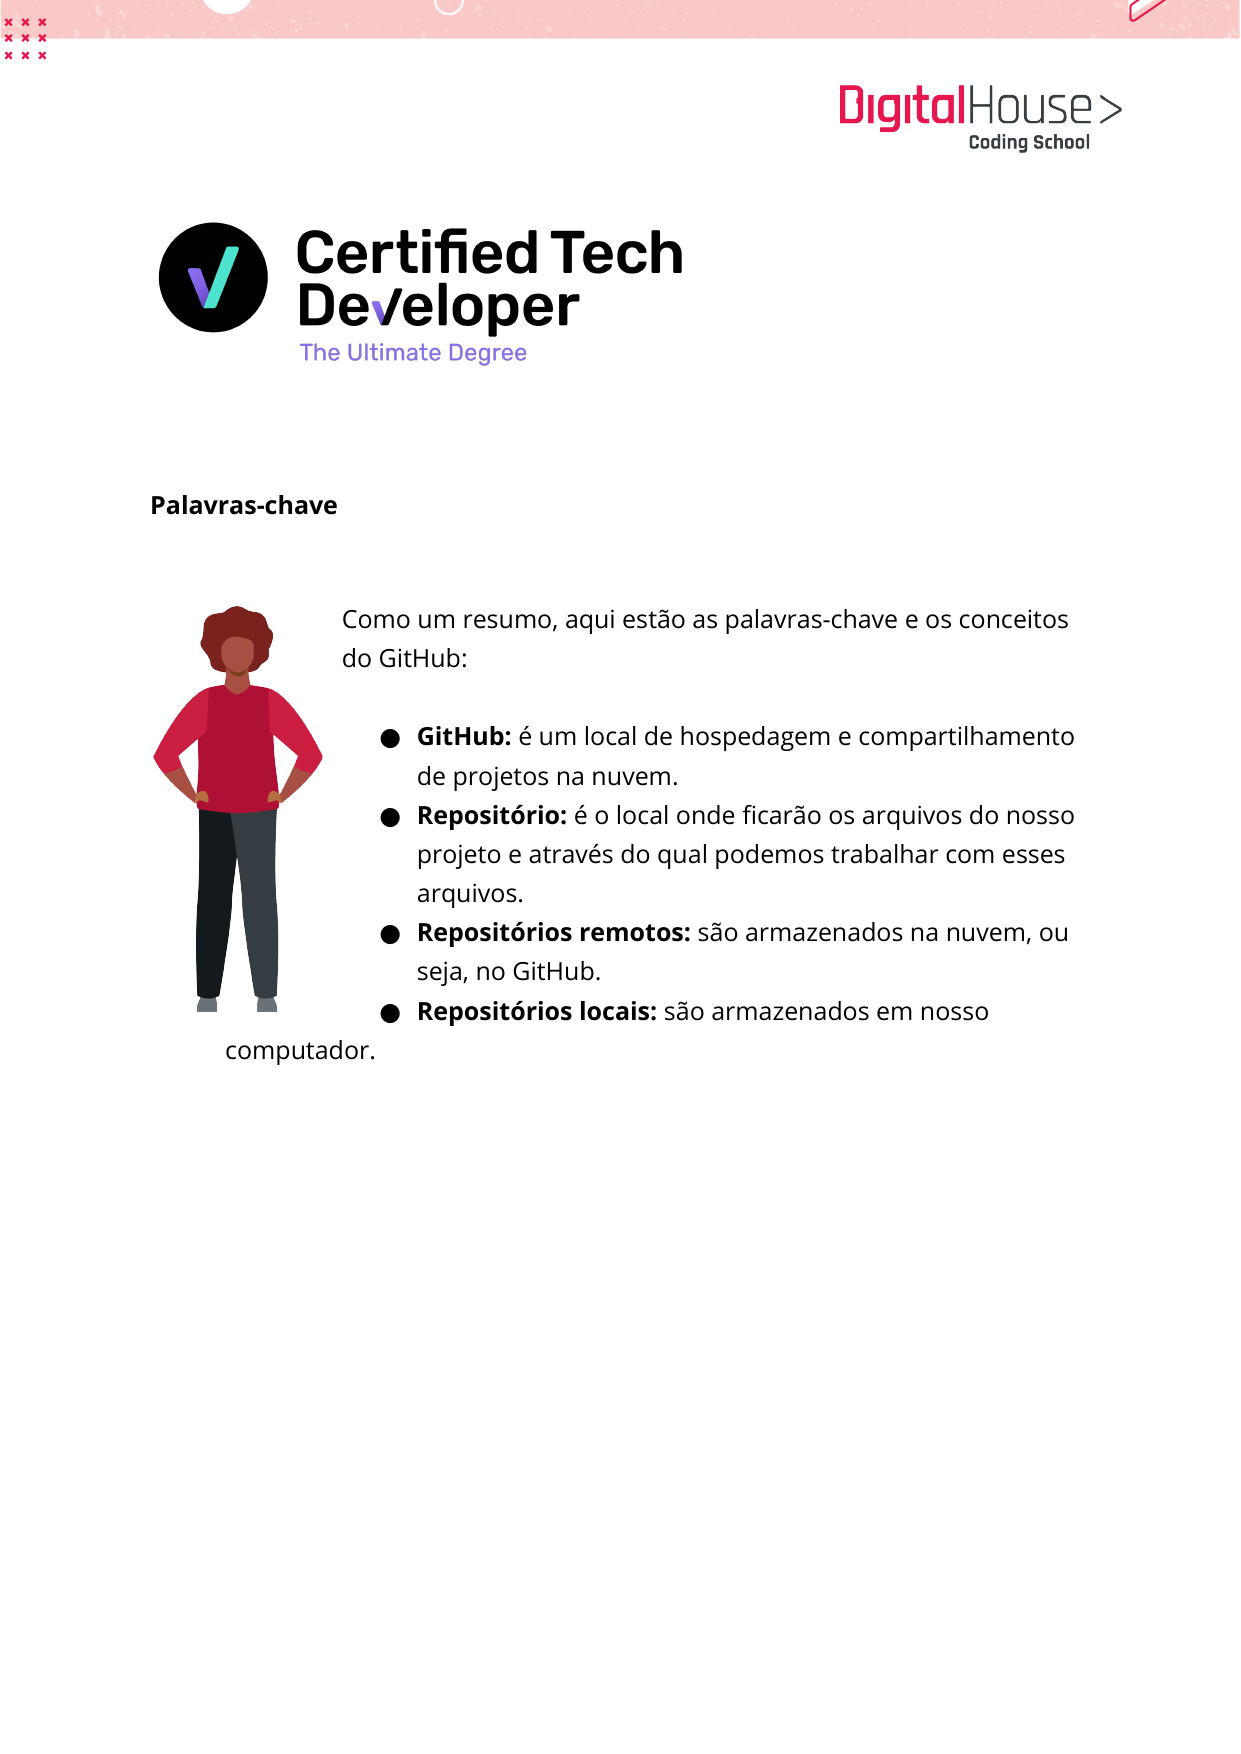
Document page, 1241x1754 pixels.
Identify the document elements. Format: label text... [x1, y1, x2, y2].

list Repositório: é o local onde ficarão os arquivos do nosso projeto e através do qual podemos trabalhar com esses arquivos. [323, 797, 1090, 910]
text Palavras-chave [150, 488, 1090, 522]
picture [0, 0, 1240, 168]
list Repositórios locais: são armazenados em nosso computador. [187, 993, 1090, 1066]
picture [153, 606, 323, 1012]
list Repositórios remotos: são armazenados na nuvem, ou seja, no GitHub. [323, 915, 1090, 988]
text Como um resumo, aqui estão as palavras-chave e os conceitos do GitHub: [150, 602, 1090, 675]
list GitHub: é um local de hospedagem e compartilhamento de projetos na nuvem. [323, 719, 1090, 792]
picture [150, 201, 718, 380]
